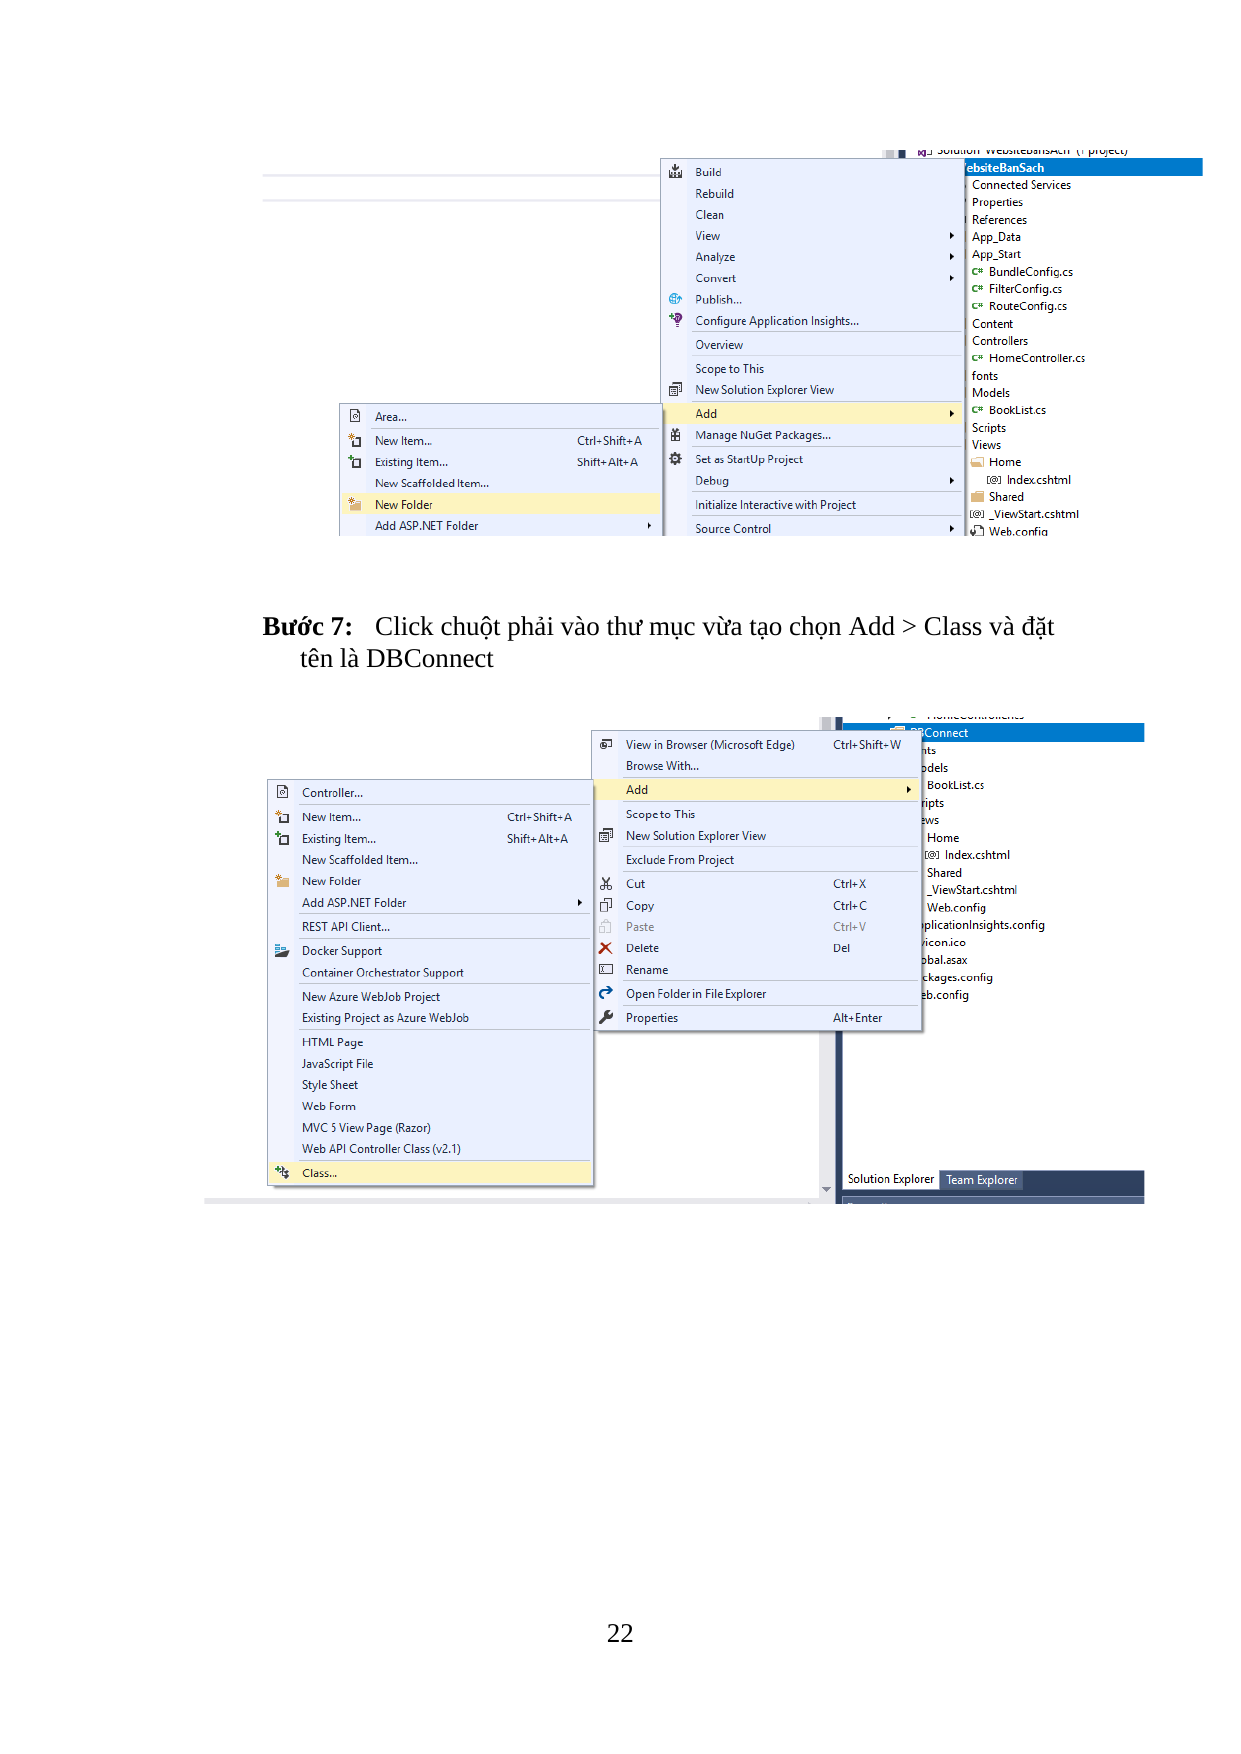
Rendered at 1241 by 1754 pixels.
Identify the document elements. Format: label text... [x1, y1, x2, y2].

picture [204, 717, 1145, 1204]
list Click chuột phải vào thư mục vừa tạo chọn Add > Class và đặt tên là DBConnect [262, 611, 1090, 673]
picture [262, 150, 1203, 536]
